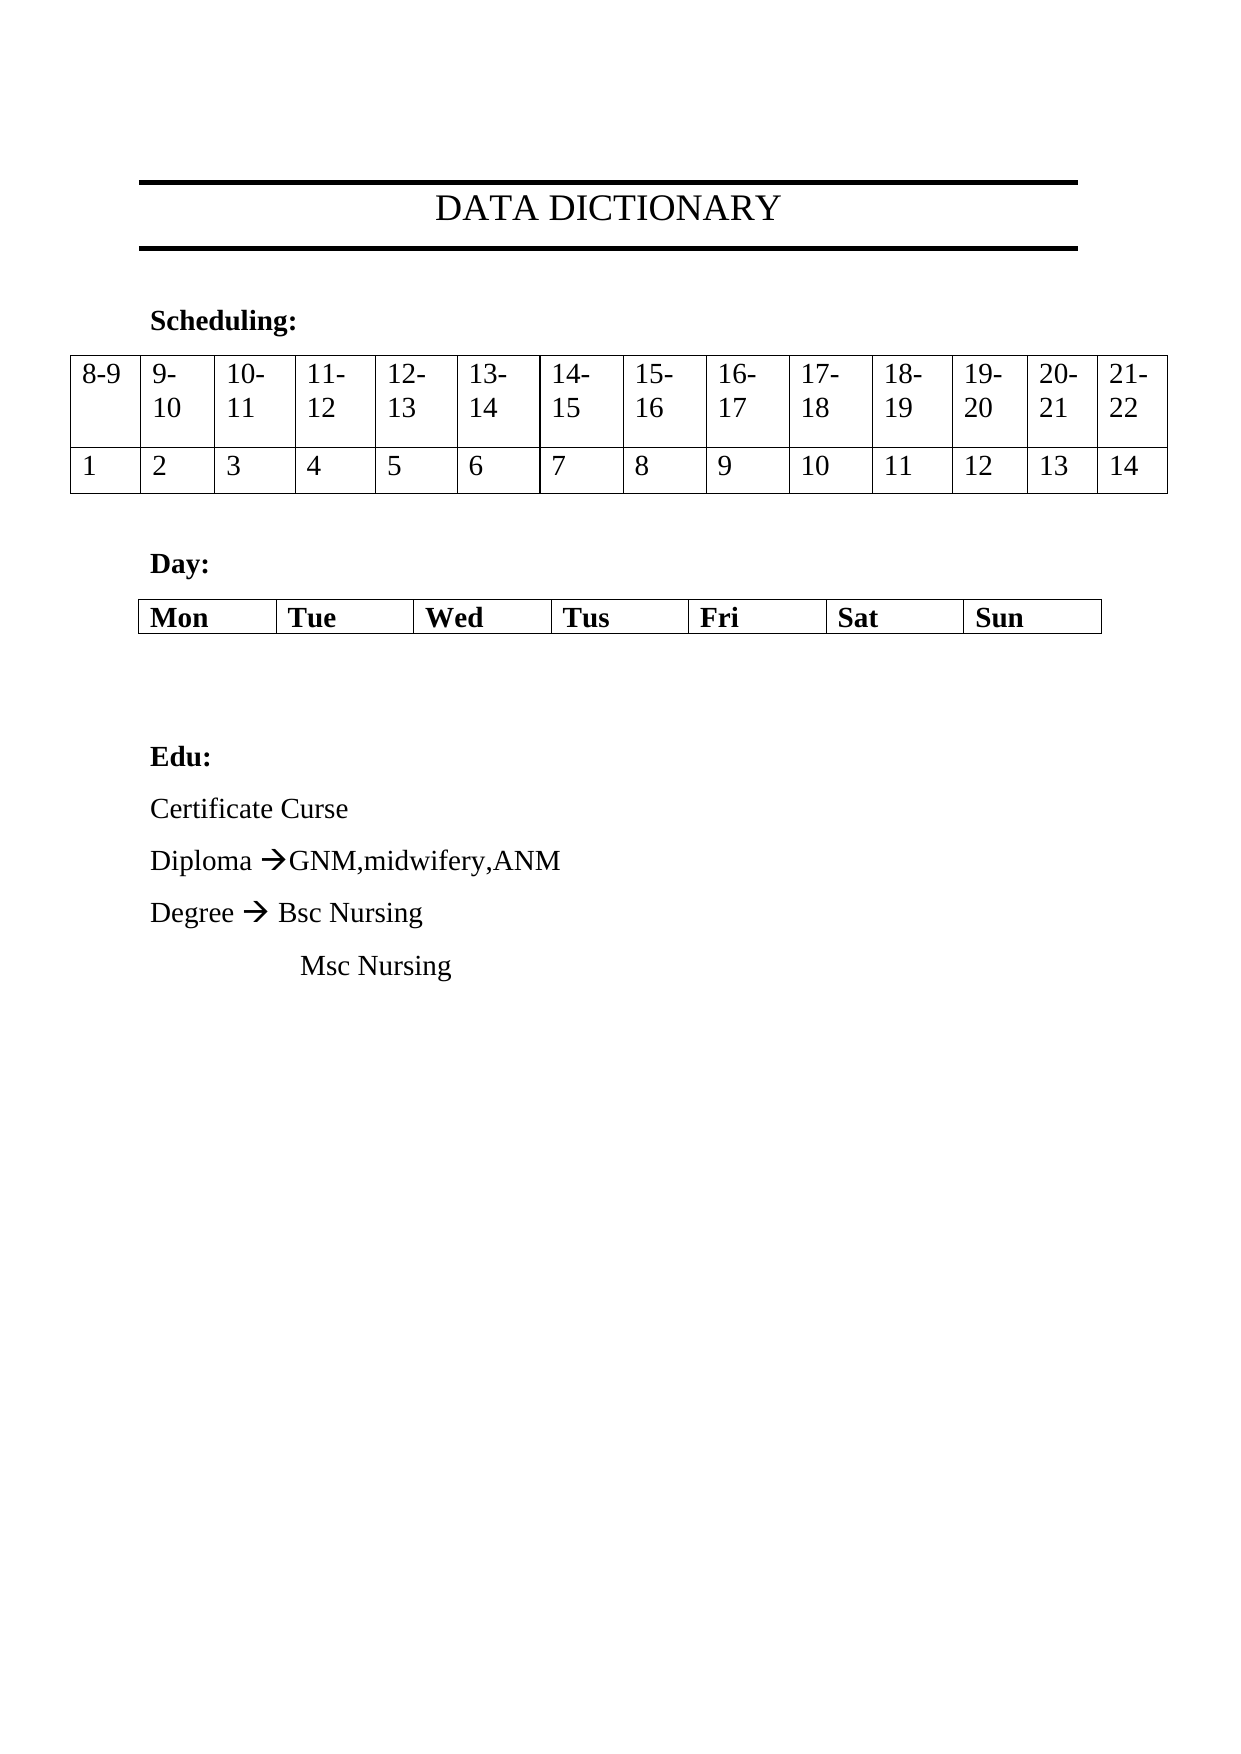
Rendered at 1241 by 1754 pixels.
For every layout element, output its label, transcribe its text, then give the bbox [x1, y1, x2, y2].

table_cell 9 [707, 448, 789, 493]
text Day: [150, 547, 1090, 580]
table_header 21-22 [1098, 356, 1167, 447]
table_header 17-18 [790, 356, 872, 447]
table_cell 12 [953, 448, 1027, 493]
table_header DATA DICTIONARY [139, 185, 1078, 246]
table_header 14-15 [541, 356, 623, 447]
table_header 9-10 [141, 356, 214, 447]
table_cell 6 [458, 448, 539, 493]
table_header Wed [414, 600, 551, 633]
table_cell 13 [1028, 448, 1097, 493]
table_header 13-14 [458, 356, 539, 447]
table_header 16-17 [707, 356, 789, 447]
text Msc Nursing [225, 948, 1090, 981]
table_header Tus [552, 600, 688, 633]
table_header 19-20 [953, 356, 1027, 447]
table_cell 4 [296, 448, 375, 493]
table_cell 11 [873, 448, 952, 493]
table_header 11-12 [296, 356, 375, 447]
table_cell 10 [790, 448, 872, 493]
table_header Tue [277, 600, 413, 633]
table_cell 1 [71, 448, 140, 493]
text Edu: [150, 739, 1090, 772]
table_cell 5 [376, 448, 457, 493]
table_header 15-16 [624, 356, 706, 447]
table_header Sun [964, 600, 1101, 633]
table_cell 2 [141, 448, 214, 493]
text Diploma GNM,midwifery,ANM [150, 843, 1090, 877]
table_header 12-13 [376, 356, 457, 447]
table_header Mon [139, 600, 276, 633]
table_cell 7 [541, 448, 623, 493]
table_cell 14 [1098, 448, 1167, 493]
text Certificate Curse [150, 791, 1090, 824]
table_header 18-19 [873, 356, 952, 447]
table_header 10-11 [215, 356, 295, 447]
text Degree Bsc Nursing [150, 895, 1090, 929]
table_header 8-9 [71, 356, 140, 447]
table_cell 8 [624, 448, 706, 493]
table_cell 3 [215, 448, 295, 493]
table_header 20-21 [1028, 356, 1097, 447]
text Scheduling: [150, 303, 1090, 337]
table_header Sat [827, 600, 963, 633]
table_header Fri [689, 600, 826, 633]
